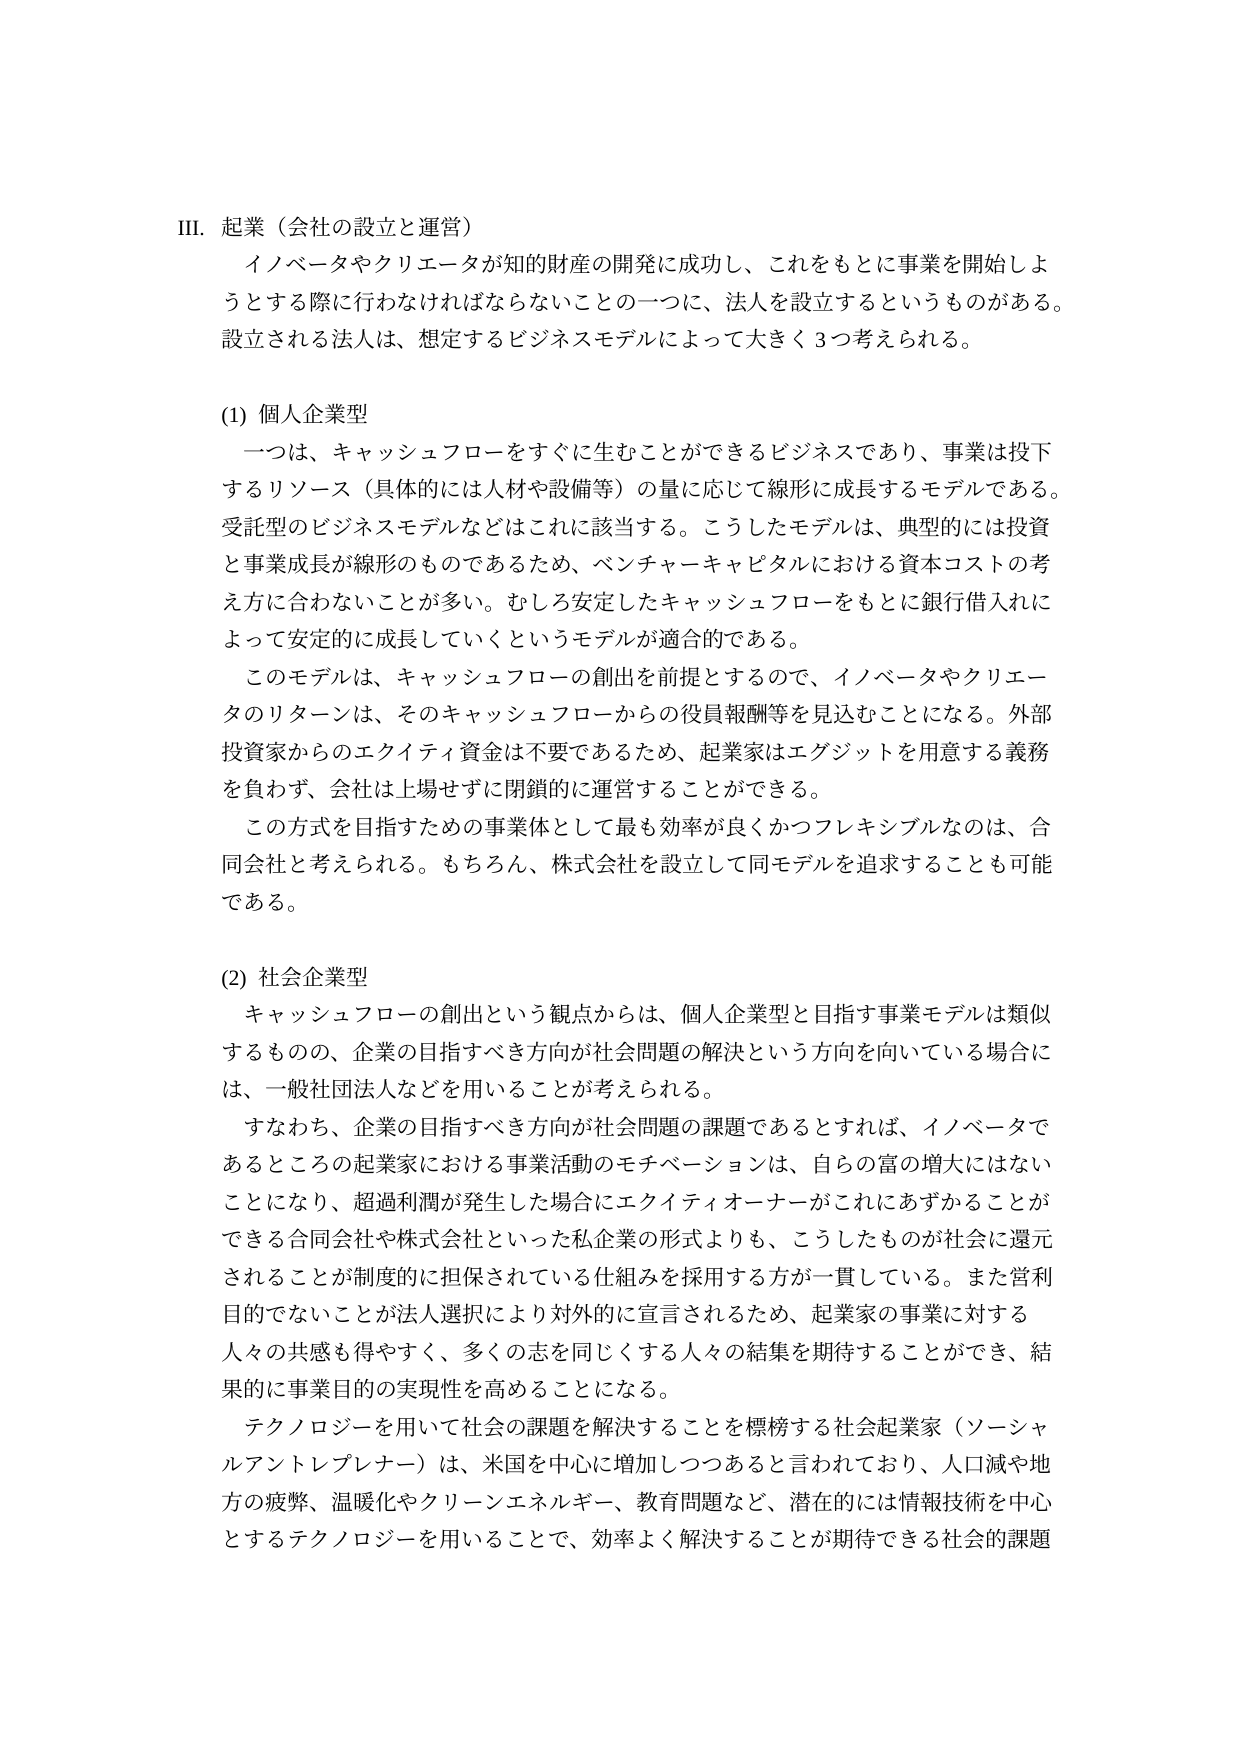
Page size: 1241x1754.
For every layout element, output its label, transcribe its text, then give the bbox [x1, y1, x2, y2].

list 社会企業型 [221, 957, 1063, 994]
text キャッシュフローの創出という観点からは、個人企業型と目指す事業モデルは類似するものの、企業の目指すべき方向が社会問題の解決という方向を向いている場合には、一般社団法人などを用いることが考えられる。 [222, 994, 1063, 1107]
text すなわち、企業の目指すべき方向が社会問題の課題であるとすれば、イノベータであるところの起業家における事業活動のモチベーションは、自らの富の増大にはないことになり、超過利潤が発生した場合にエクイティオーナーがこれにあずかることができる合同会社や株式会社といった私企業の形式よりも、こうしたものが社会に還元されることが制度的に担保されている仕組みを採用する方が一貫している。また営利目的でないことが法人選択により対外的に宣言されるため、起業家の事業に対する人々の共感も得やすく、多くの志を同じくする人々の結集を期待することができ、結果的に事業目的の実現性を高めることになる。 [222, 1107, 1063, 1407]
list 個人企業型 [221, 394, 1063, 432]
list 起業（会社の設立と運営） [177, 207, 1063, 244]
text 一つは、キャッシュフローをすぐに生むことができるビジネスであり、事業は投下するリソース（具体的には人材や設備等）の量に応じて線形に成長するモデルである。受託型のビジネスモデルなどはこれに該当する。こうしたモデルは、典型的には投資と事業成長が線形のものであるため、ベンチャーキャピタルにおける資本コストの考え方に合わないことが多い。むしろ安定したキャッシュフローをもとに銀行借入れによって安定的に成長していくというモデルが適合的である。 [222, 432, 1063, 657]
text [222, 1407, 1063, 1557]
text この方式を目指すための事業体として最も効率が良くかつフレキシブルなのは、合同会社と考えられる。もちろん、株式会社を設立して同モデルを追求することも可能である。 [222, 807, 1063, 919]
text このモデルは、キャッシュフローの創出を前提とするので、イノベータやクリエータのリターンは、そのキャッシュフローからの役員報酬等を見込むことになる。外部投資家からのエクイティ資金は不要であるため、起業家はエグジットを用意する義務を負わず、会社は上場せずに閉鎖的に運営することができる。 [222, 657, 1063, 807]
text イノベータやクリエータが知的財産の開発に成功し、これをもとに事業を開始しようとする際に行わなければならないことの一つに、法人を設立するというものがある。設立される法人は、想定するビジネスモデルによって大きく3つ考えられる。 [222, 244, 1063, 357]
